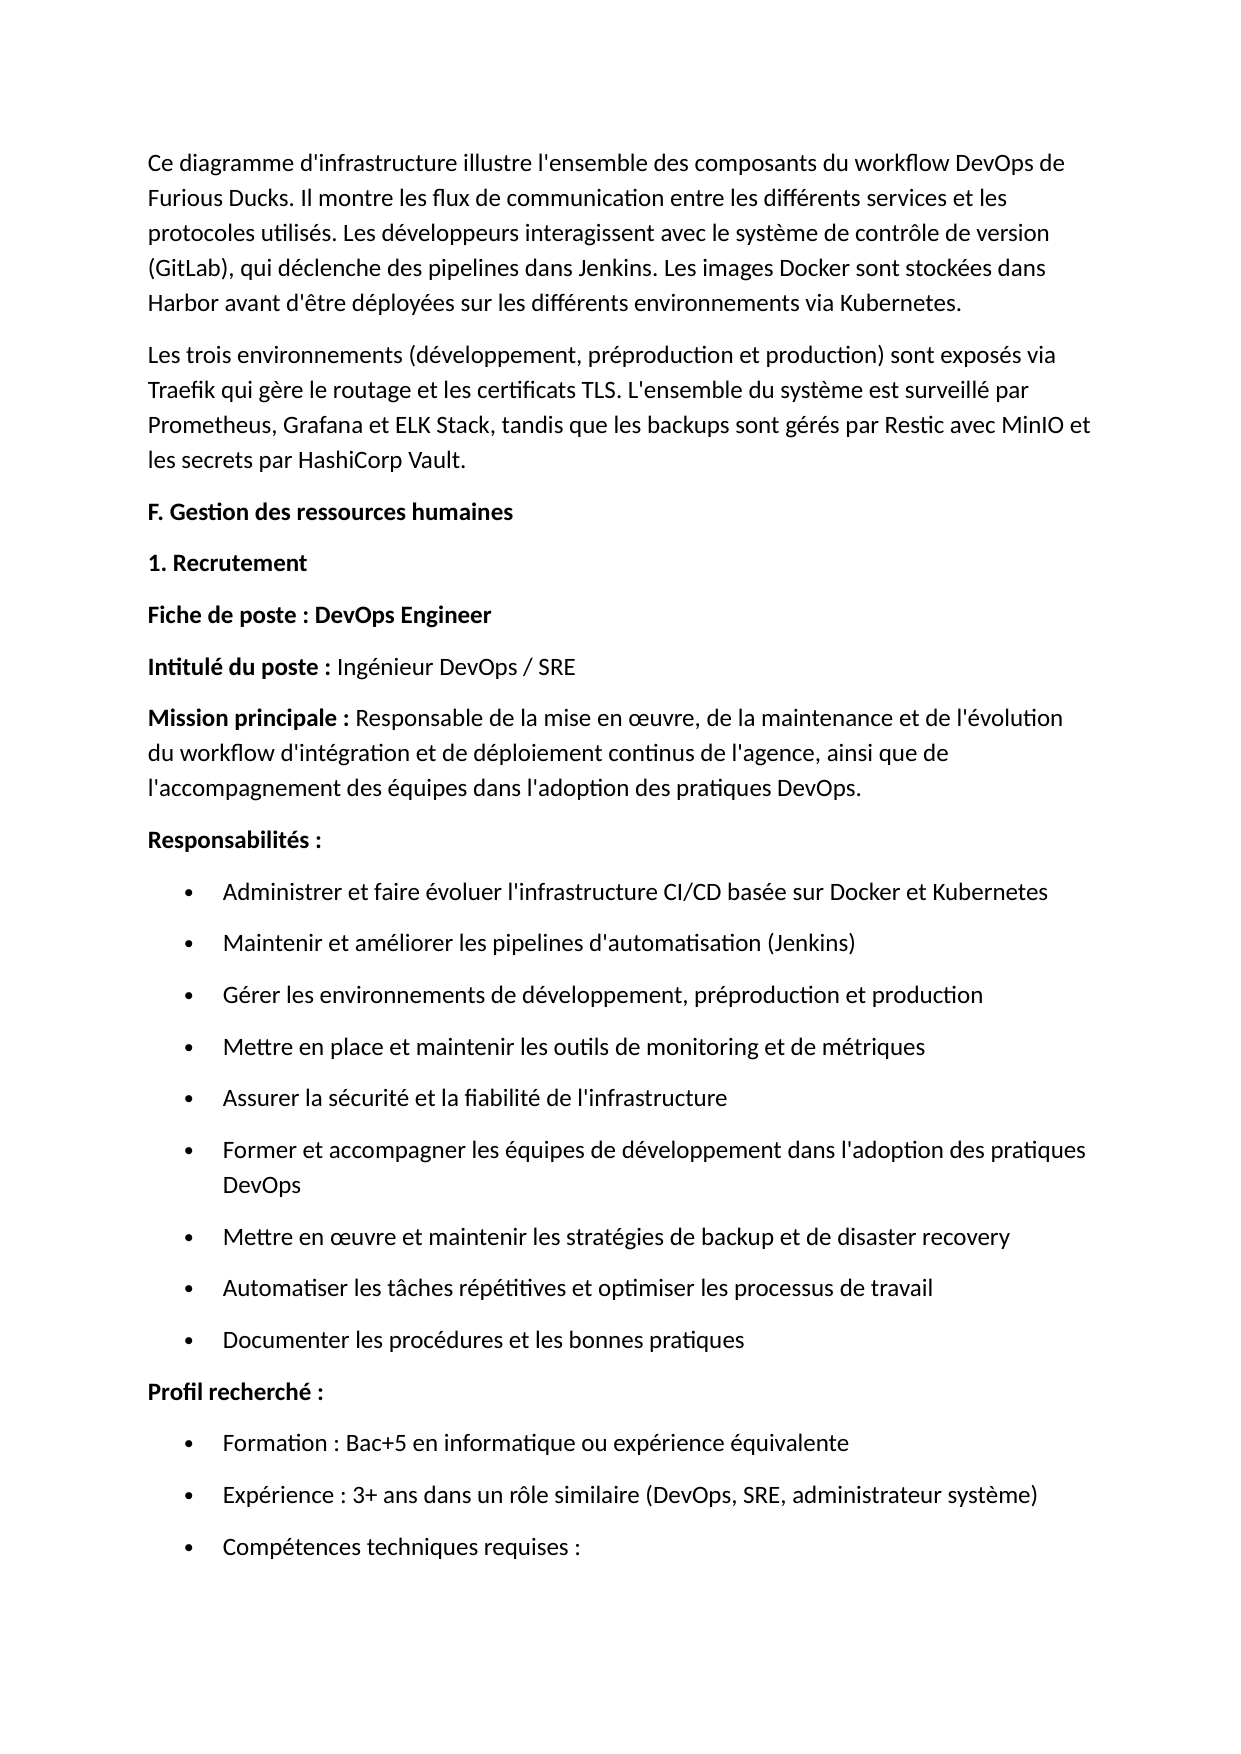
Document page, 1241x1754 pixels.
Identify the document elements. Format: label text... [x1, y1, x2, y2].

text Profil recherché : [148, 1376, 1093, 1406]
list Documenter les procédures et les bonnes pratiques [185, 1324, 1093, 1355]
text Responsabilités : [148, 824, 1093, 855]
text Les trois environnements (développement, préproduction et production) sont exposés via Traefik qui gère le routage et les certificats TLS. L'ensemble du système est surveillé par Prometheus, Grafana et ELK Stack, tandis que les backups sont gérés par Restic avec MinIO et les secrets par HashiCorp Vault. [148, 339, 1093, 475]
list Compétences techniques requises : [185, 1531, 1093, 1561]
text Intitulé du poste : Ingénieur DevOps / SRE [148, 651, 1093, 681]
text F. Gestion des ressources humaines [148, 496, 1093, 526]
list Assurer la sécurité et la fiabilité de l'infrastructure [185, 1083, 1093, 1113]
text Ce diagramme d'infrastructure illustre l'ensemble des composants du workflow DevOps de Furious Ducks. Il montre les flux de communication entre les différents services et les protocoles utilisés. Les développeurs interagissent avec le système de contrôle de version (GitLab), qui déclenche des pipelines dans Jenkins. Les images Docker sont stockées dans Harbor avant d'être déployées sur les différents environnements via Kubernetes. [148, 148, 1093, 318]
text 1. Recrutement [148, 548, 1093, 578]
list Former et accompagner les équipes de développement dans l'adoption des pratiques DevOps [185, 1134, 1093, 1200]
list Administrer et faire évoluer l'infrastructure CI/CD basée sur Docker et Kubernetes [185, 876, 1093, 906]
list Expérience : 3+ ans dans un rôle similaire (DevOps, SRE, administrateur système) [185, 1479, 1093, 1510]
text Fiche de poste : DevOps Engineer [148, 599, 1093, 630]
list Mettre en œuvre et maintenir les stratégies de backup et de disaster recovery [185, 1221, 1093, 1251]
list Mettre en place et maintenir les outils de monitoring et de métriques [185, 1031, 1093, 1061]
list Automatiser les tâches répétitives et optimiser les processus de travail [185, 1273, 1093, 1303]
list Maintenir et améliorer les pipelines d'automatisation (Jenkins) [185, 928, 1093, 958]
list Gérer les environnements de développement, préproduction et production [185, 979, 1093, 1010]
list Formation : Bac+5 en informatique ou expérience équivalente [185, 1428, 1093, 1458]
text Mission principale : Responsable de la mise en œuvre, de la maintenance et de l'évolution du workflow d'intégration et de déploiement continus de l'agence, ainsi que de l'accompagnement des équipes dans l'adoption des pratiques DevOps. [148, 703, 1093, 803]
